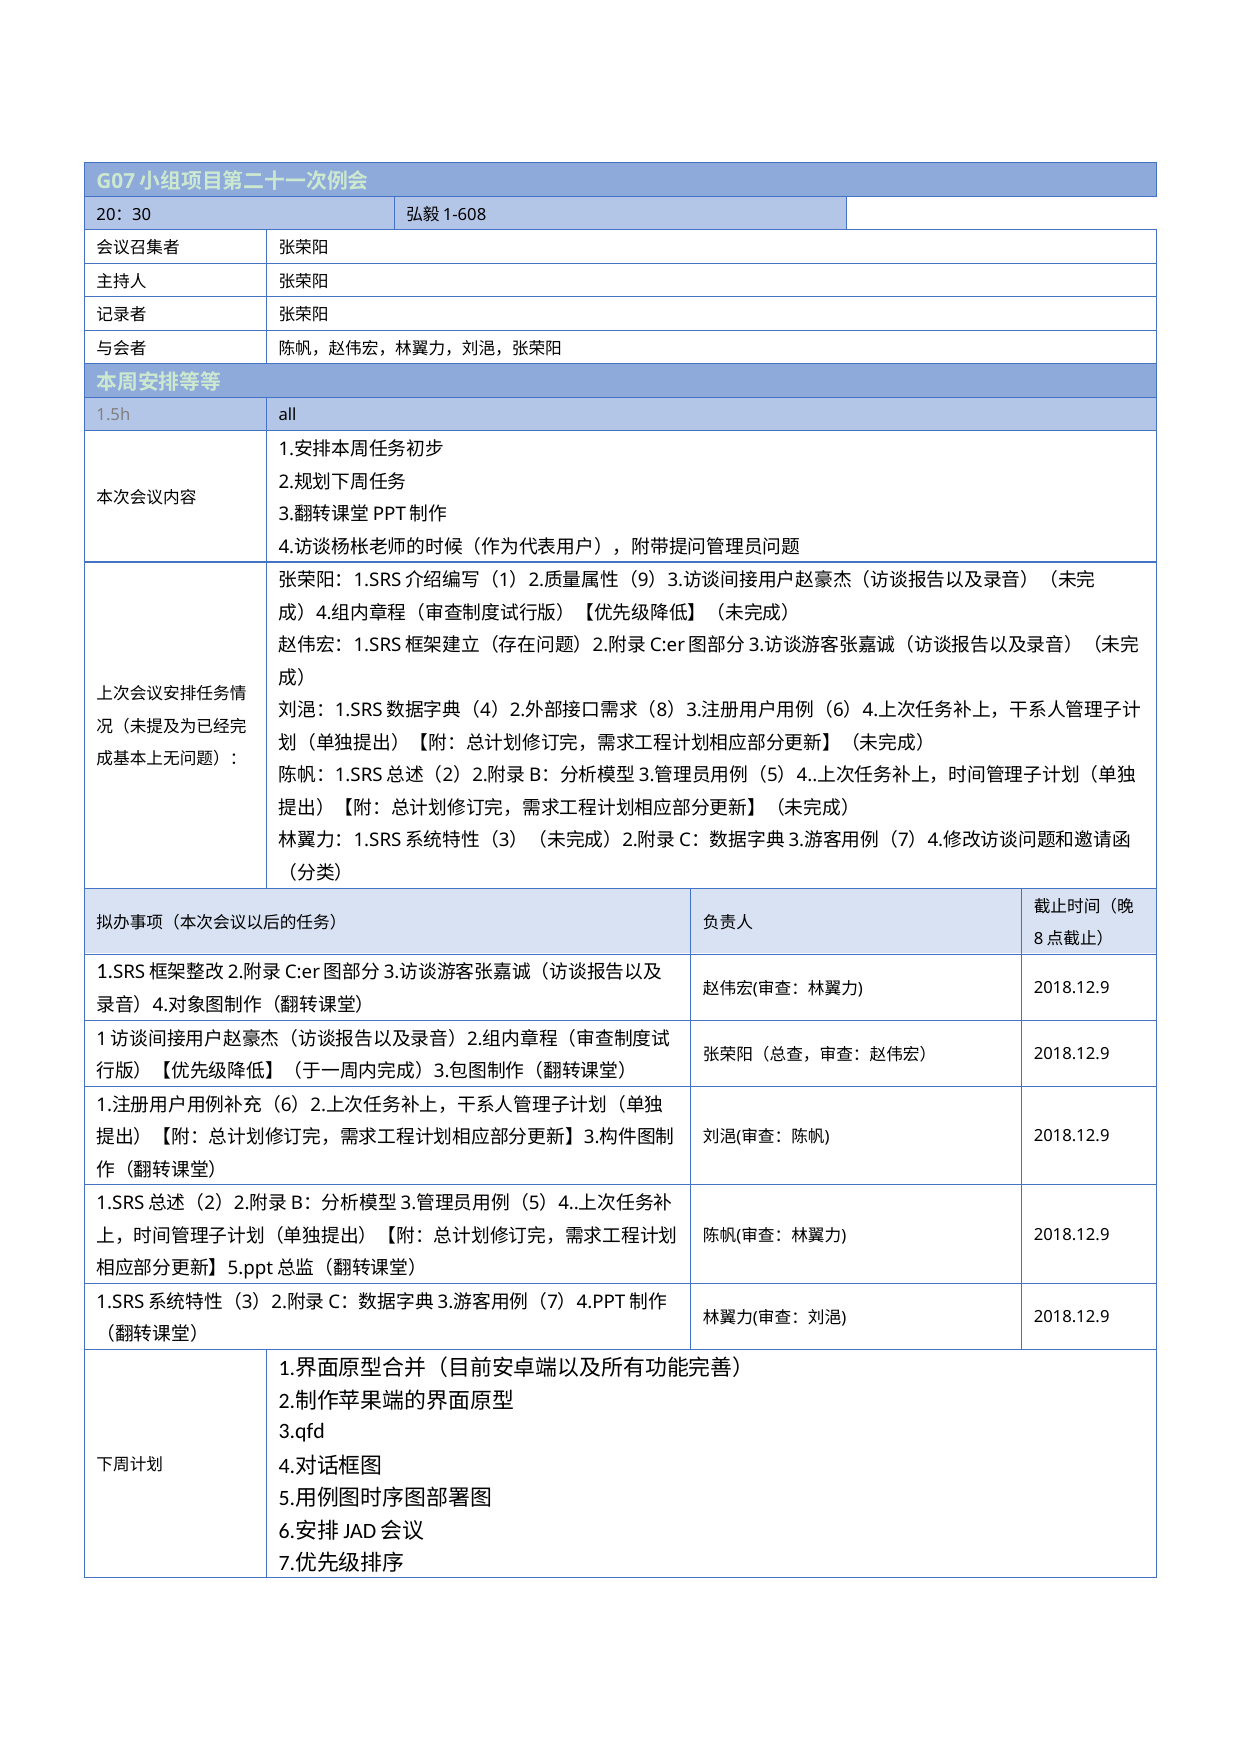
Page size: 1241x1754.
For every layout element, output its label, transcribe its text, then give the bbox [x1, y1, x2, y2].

table_cell 与会者 [85, 331, 266, 363]
table_cell 2018.12.9 [1022, 1185, 1156, 1283]
table_cell 拟办事项（本次会议以后的任务） [85, 889, 690, 953]
table_cell 陈帆，赵伟宏，林翼力，刘浥，张荣阳 [267, 331, 1156, 363]
table_cell 弘毅1-608 [395, 197, 846, 229]
table_cell 负责人 [691, 889, 1021, 953]
table_cell 会议召集者 [85, 230, 266, 263]
table_cell 1.SRS框架整改2.附录C:er图部分3.访谈游客张嘉诚（访谈报告以及录音）4.对象图制作（翻转课堂） [85, 955, 690, 1019]
table_cell all [267, 398, 1156, 430]
table_cell 主持人 [85, 264, 266, 296]
table_cell 赵伟宏(审查：林翼力) [691, 955, 1021, 1019]
table_cell 张荣阳：1.SRS介绍编写（1）2.质量属性（9）3.访谈间接用户赵豪杰（访谈报告以及录音）（未完成）4.组内章程（审查制度试行版）【优先级降低】（未完成） 赵伟宏：1.SRS框架建立（存在问题）2.附录C:er图部分3.访谈游客张嘉诚（访谈报告以及录音）（未完成） 刘浥：1.SRS数据字典（4）2.外部接口需求（8）3.注册用户用例（6）4.上次任务补上，干系人管理子计划（单独提出）【附：总计划修订完，需求工程计划相应部分更新】（未完成） 陈帆：1.SRS总述（2）2.附录B：分析模型3.管理员用例（5）4..上次任务补上，时间管理子计划（单独提出）【附：总计划修订完，需求工程计划相应部分更新】（未完成） 林翼力：1.SRS系统特性（3）（未完成）2.附录C：数据字典3.游客用例（7）4.修改访谈问题和邀请函（分类） [267, 563, 1156, 887]
table_cell 2018.12.9 [1022, 1284, 1156, 1349]
table_cell 1.SRS总述（2）2.附录B：分析模型3.管理员用例（5）4..上次任务补上，时间管理子计划（单独提出）【附：总计划修订完，需求工程计划相应部分更新】5.ppt总监（翻转课堂） [85, 1185, 690, 1283]
table_cell 刘浥(审查：陈帆) [691, 1087, 1021, 1184]
table_cell 2018.12.9 [1022, 955, 1156, 1019]
table_cell 1.安排本周任务初步 2.规划下周任务 3.翻转课堂PPT制作 4.访谈杨枨老师的时候（作为代表用户），附带提问管理员问题 [267, 431, 1156, 561]
table_cell 上次会议安排任务情况（未提及为已经完成基本上无问题）： [85, 563, 266, 887]
table_cell 20：30 [85, 197, 394, 229]
table_cell 本次会议内容 [85, 431, 266, 561]
table_cell 1访谈间接用户赵豪杰（访谈报告以及录音）2.组内章程（审查制度试行版）【优先级降低】（于一周内完成）3.包图制作（翻转课堂） [85, 1021, 690, 1086]
table_cell 记录者 [85, 297, 266, 330]
table_cell 本周安排等等 [85, 364, 1156, 397]
table_cell 2018.12.9 [1022, 1087, 1156, 1184]
table_cell 张荣阳（总查，审查：赵伟宏） [691, 1021, 1021, 1086]
table_cell 1.SRS系统特性（3）2.附录C：数据字典3.游客用例（7）4.PPT制作（翻转课堂） [85, 1284, 690, 1349]
table_cell 1.界面原型合并（目前安卓端以及所有功能完善） 2.制作苹果端的界面原型 3.qfd 4.对话框图 5.用例图时序图部署图 6.安排JAD会议 7.优先级排序 [267, 1350, 1156, 1577]
table_cell 陈帆(审查：林翼力) [691, 1185, 1021, 1283]
table_cell 张荣阳 [267, 297, 1156, 330]
table_cell 1.5h [85, 398, 266, 430]
table_header G07小组项目第二十一次例会 [85, 163, 1156, 196]
table_cell 1.注册用户用例补充（6）2.上次任务补上，干系人管理子计划（单独提出）【附：总计划修订完，需求工程计划相应部分更新】3.构件图制作（翻转课堂） [85, 1087, 690, 1184]
table_cell 林翼力(审查：刘浥) [691, 1284, 1021, 1349]
table_cell 2018.12.9 [1022, 1021, 1156, 1086]
table_cell 下周计划 [85, 1350, 266, 1577]
table_cell 张荣阳 [267, 264, 1156, 296]
table_cell 截止时间（晚8点截止） [1022, 889, 1156, 953]
table_cell 张荣阳 [267, 230, 1156, 263]
